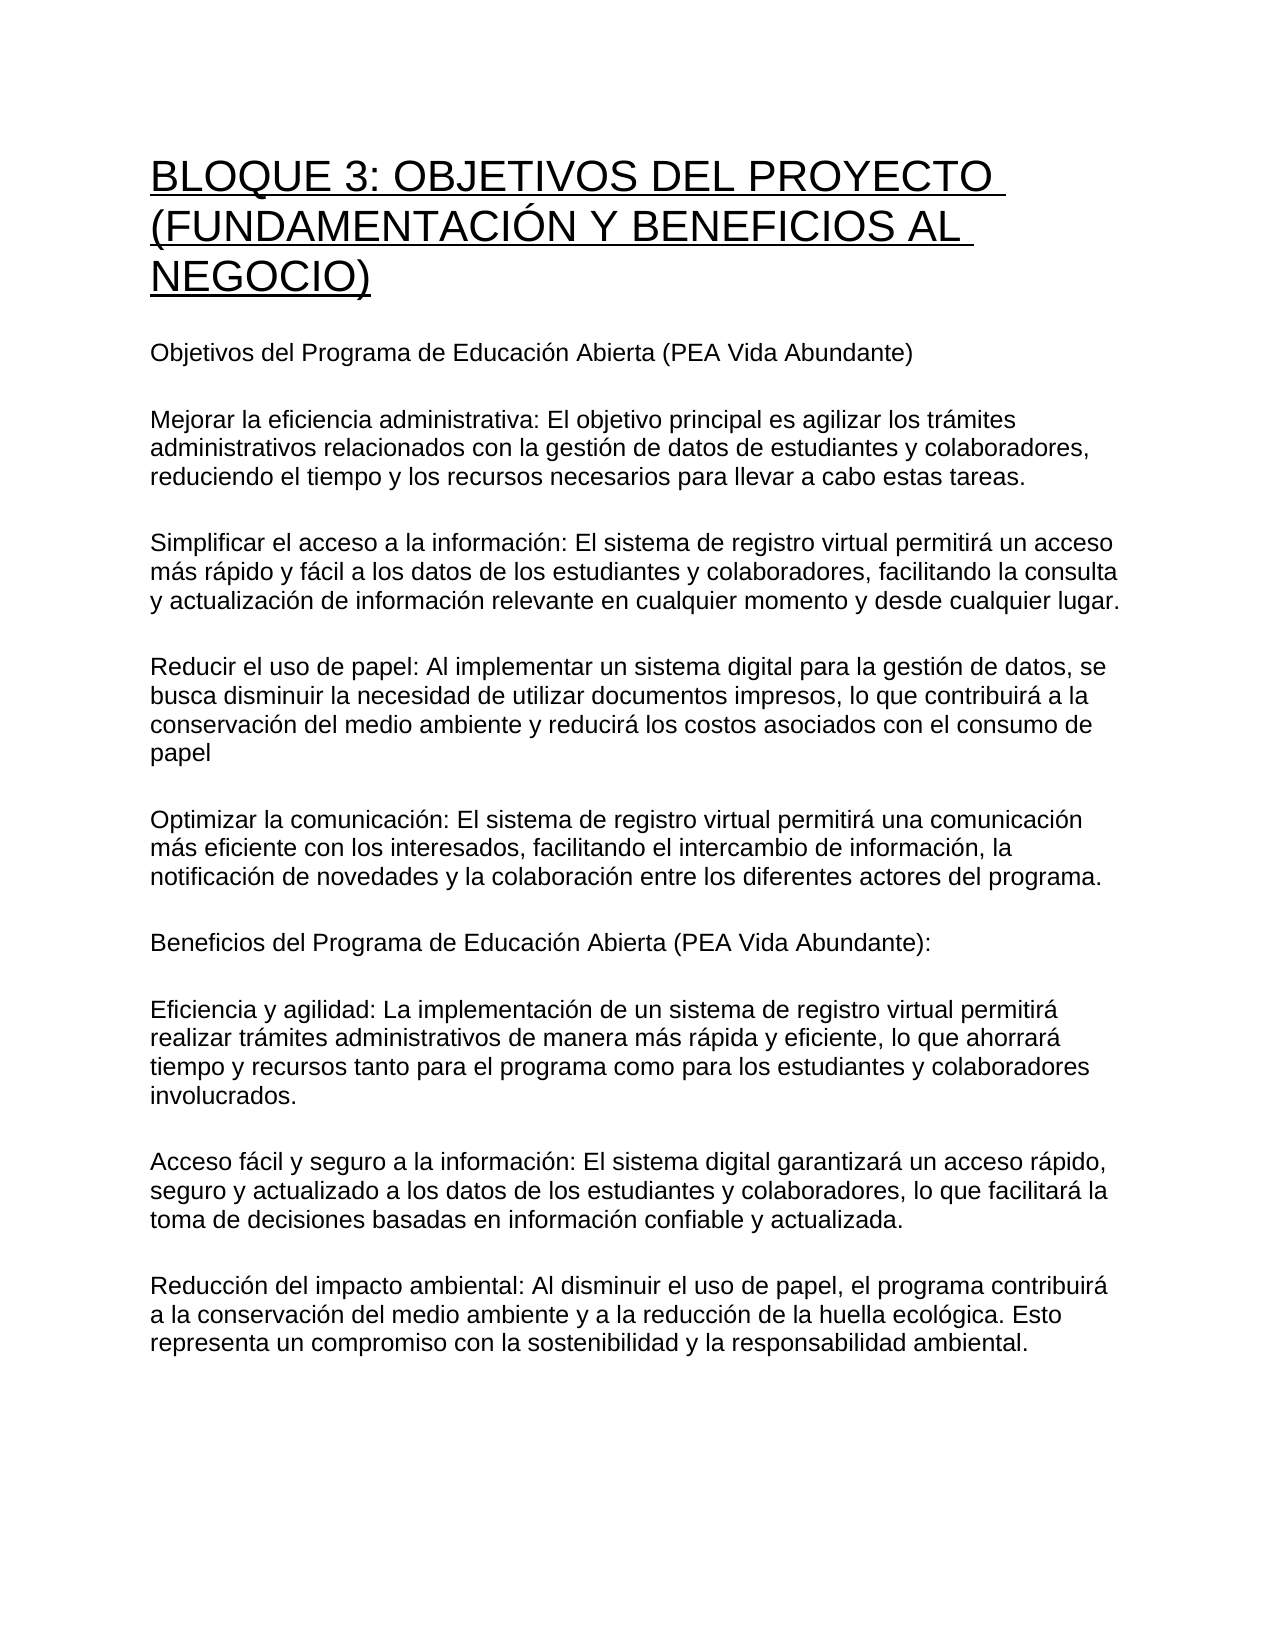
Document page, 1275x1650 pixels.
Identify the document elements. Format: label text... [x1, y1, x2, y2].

subtitle Eficiencia y agilidad: La implementación de un sistema de registro virtual permitirá realizar trámites administrativos de manera más rápida y eficiente, lo que ahorrará tiempo y recursos tanto para el programa como para los estudiantes y colaboradores involucrados. [150, 995, 1125, 1110]
subtitle BLOQUE 3: OBJETIVOS DEL PROYECTO (FUNDAMENTACIÓN Y BENEFICIOS AL NEGOCIO) [150, 150, 1125, 301]
subtitle Reducción del impacto ambiental: Al disminuir el uso de papel, el programa contribuirá a la conservación del medio ambiente y a la reducción de la huella ecológica. Esto representa un compromiso con la sostenibilidad y la responsabilidad ambiental. [150, 1271, 1125, 1357]
subtitle Simplificar el acceso a la información: El sistema de registro virtual permitirá un acceso más rápido y fácil a los datos de los estudiantes y colaboradores, facilitando la consulta y actualización de información relevante en cualquier momento y desde cualquier lugar. [150, 528, 1125, 615]
subtitle Objetivos del Programa de Educación Abierta (PEA Vida Abundante) [150, 338, 1125, 367]
subtitle Acceso fácil y seguro a la información: El sistema digital garantizará un acceso rápido, seguro y actualizado a los datos de los estudiantes y colaboradores, lo que facilitará la toma de decisiones basadas en información confiable y actualizada. [150, 1147, 1125, 1233]
subtitle Mejorar la eficiencia administrativa: El objetivo principal es agilizar los trámites administrativos relacionados con la gestión de datos de estudiantes y colaboradores, reduciendo el tiempo y los recursos necesarios para llevar a cabo estas tareas. [150, 405, 1125, 491]
subtitle Optimizar la comunicación: El sistema de registro virtual permitirá una comunicación más eficiente con los interesados, facilitando el intercambio de información, la notificación de novedades y la colaboración entre los diferentes actores del programa. [150, 805, 1125, 891]
subtitle Reducir el uso de papel: Al implementar un sistema digital para la gestión de datos, se busca disminuir la necesidad de utilizar documentos impresos, lo que contribuirá a la conservación del medio ambiente y reducirá los costos asociados con el consumo de papel [150, 652, 1125, 767]
subtitle Beneficios del Programa de Educación Abierta (PEA Vida Abundante): [150, 928, 1125, 957]
